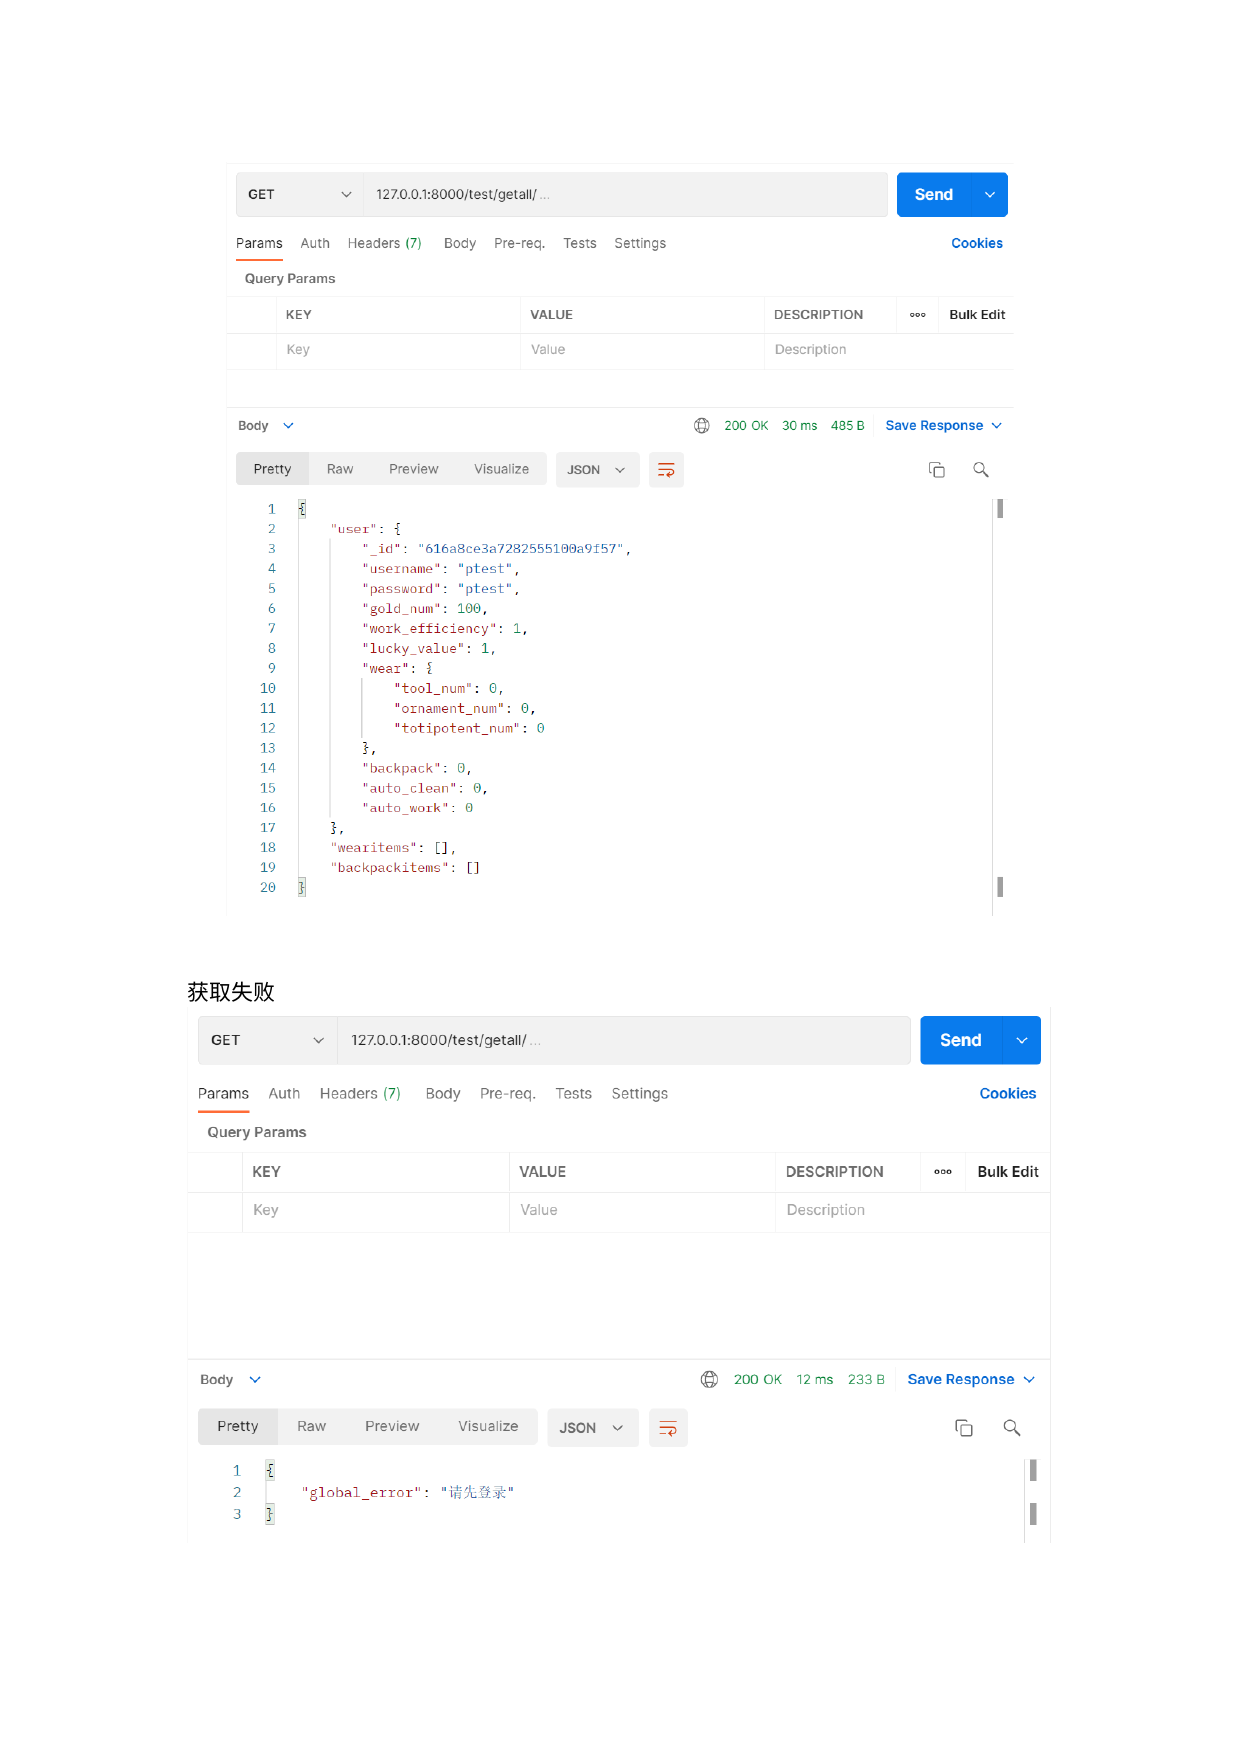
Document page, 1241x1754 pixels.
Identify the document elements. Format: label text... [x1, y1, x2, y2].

text 获取失败 [187, 974, 1053, 1007]
picture [187, 1007, 1053, 1543]
picture [226, 162, 1014, 916]
